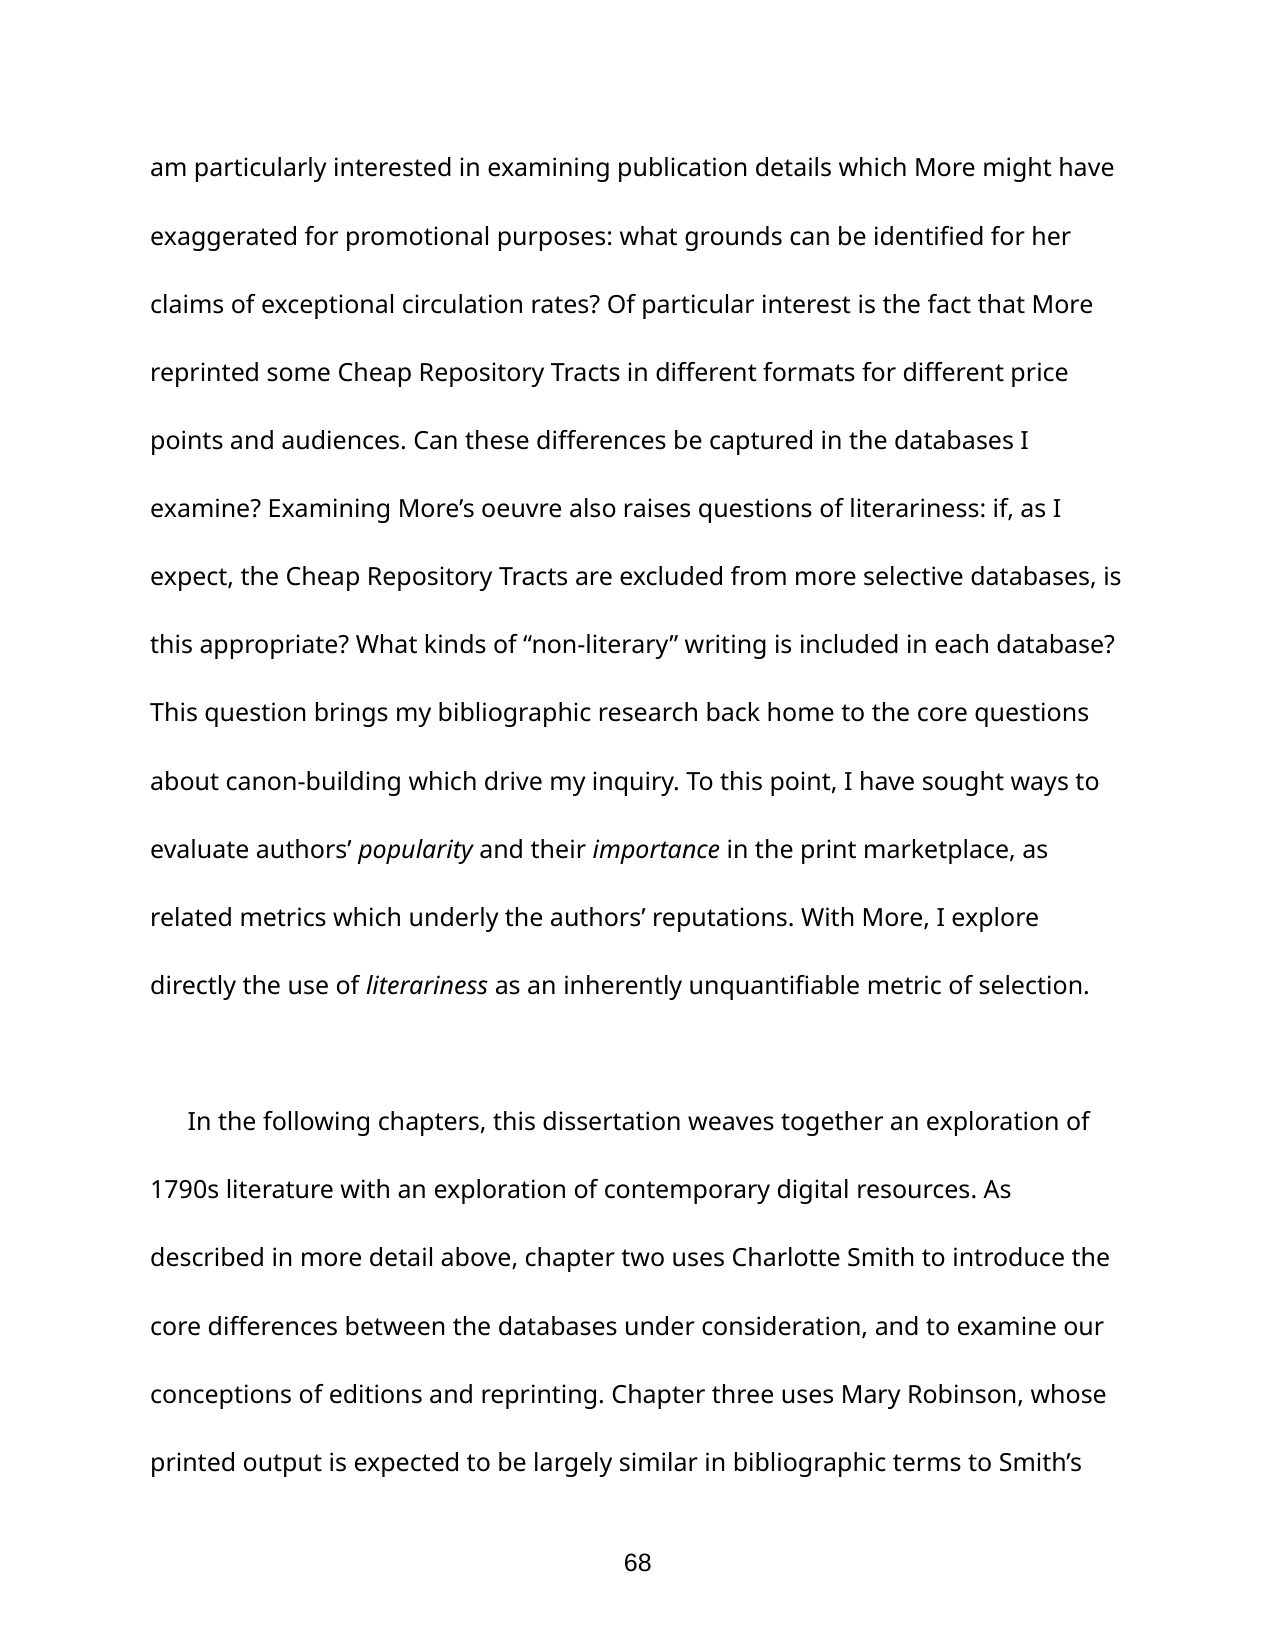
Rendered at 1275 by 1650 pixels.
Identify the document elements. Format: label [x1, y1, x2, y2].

text [150, 1104, 1125, 1478]
text [150, 150, 1125, 1002]
